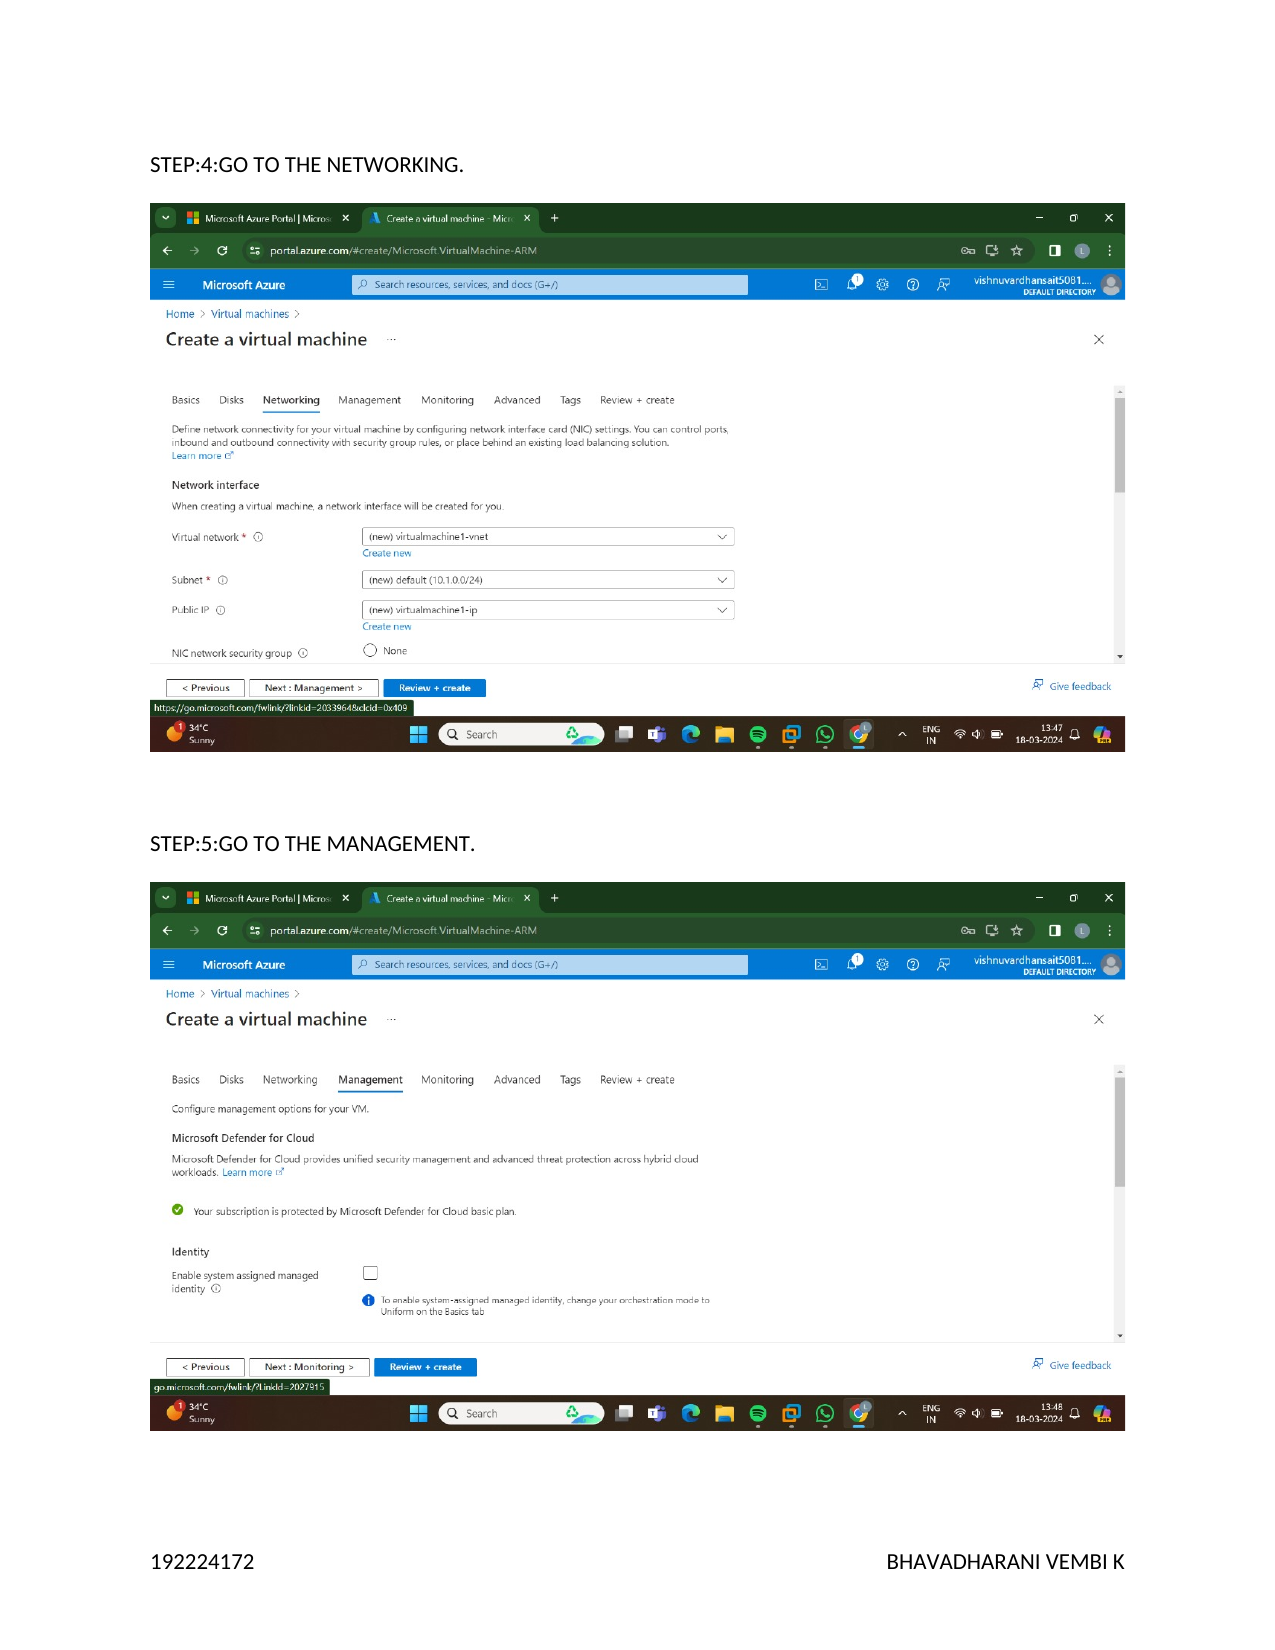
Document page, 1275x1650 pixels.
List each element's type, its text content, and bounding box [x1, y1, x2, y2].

picture [150, 882, 1125, 1431]
text STEP:4:GO TO THE NETWORKING. [150, 150, 1125, 178]
picture [150, 203, 1125, 752]
text STEP:5:GO TO THE MANAGEMENT. [150, 829, 1125, 857]
